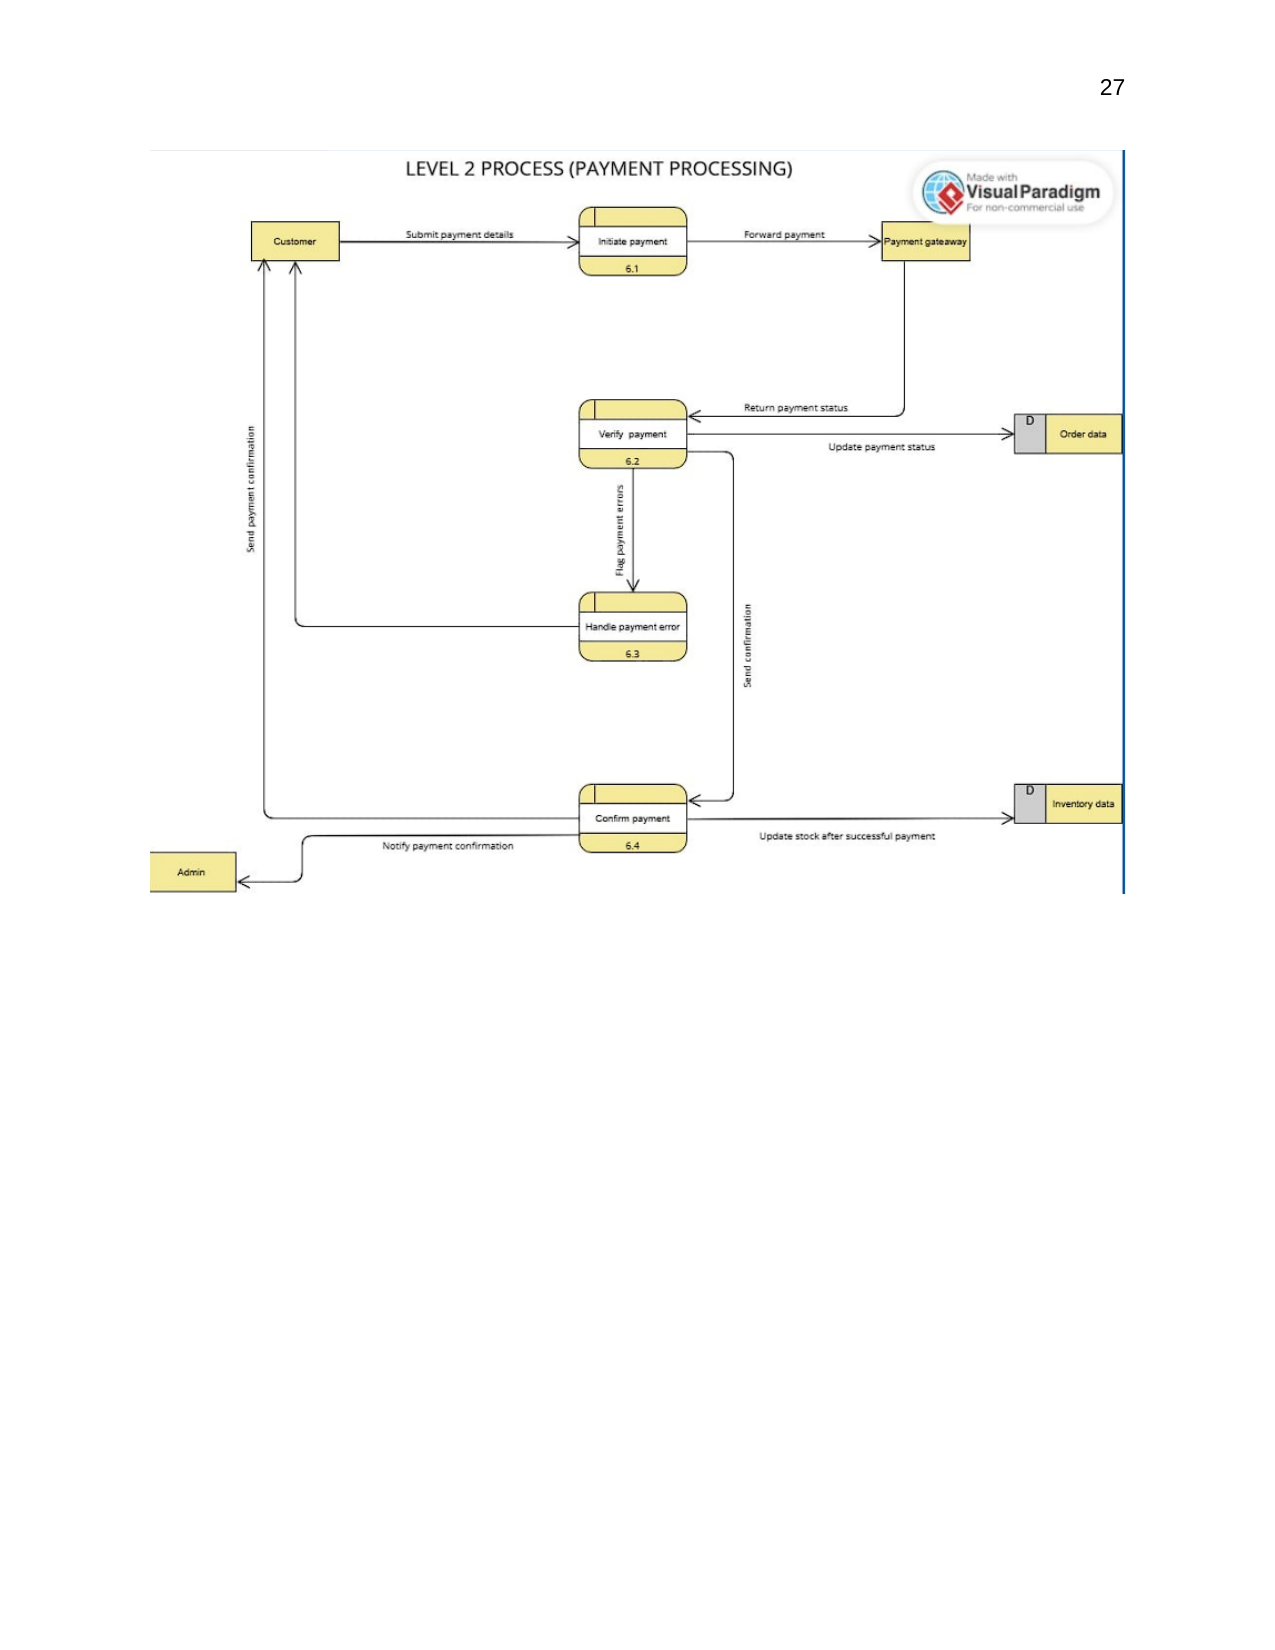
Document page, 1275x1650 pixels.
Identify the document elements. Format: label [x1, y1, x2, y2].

picture [150, 150, 1125, 894]
